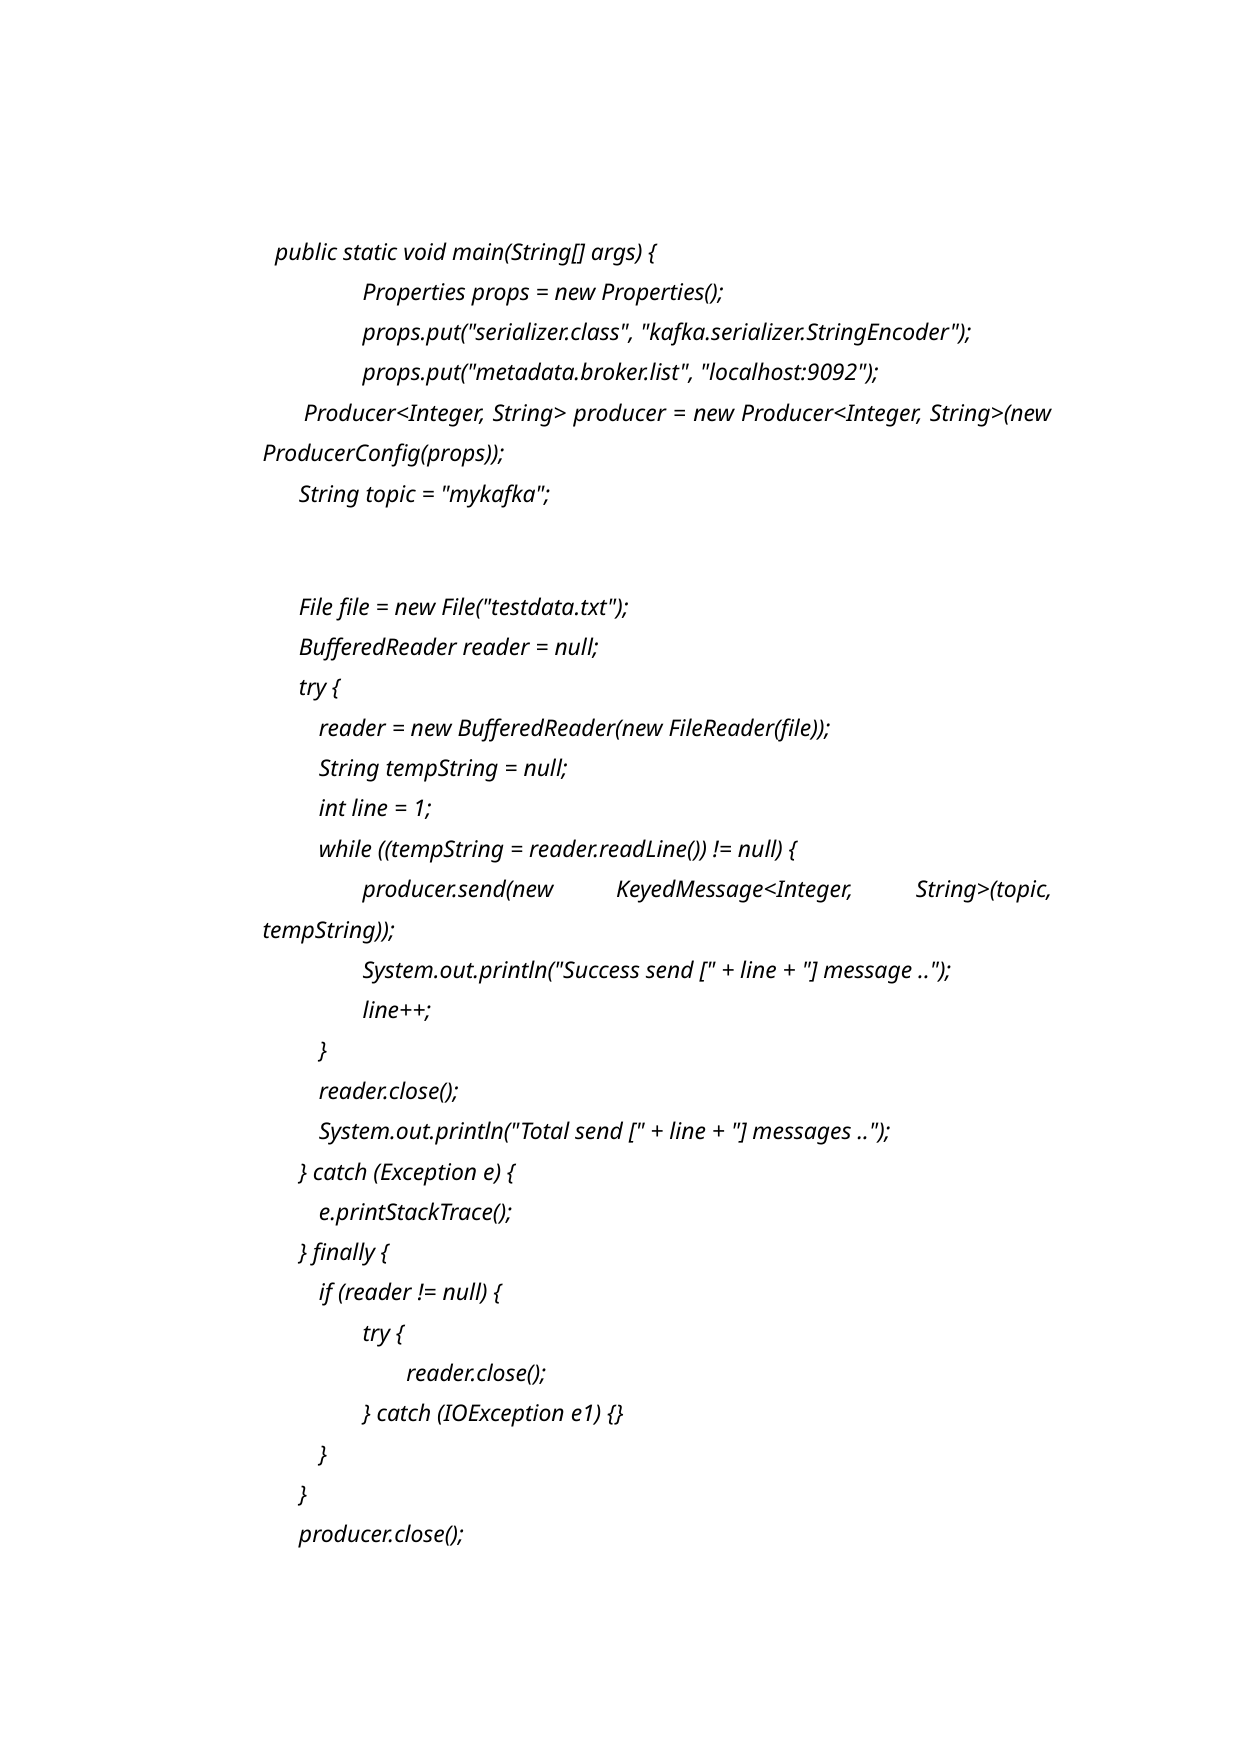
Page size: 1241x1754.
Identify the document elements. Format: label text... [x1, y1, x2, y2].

text producer.send(new KeyedMessage<Integer, String>(topic, tempString)); [262, 872, 1053, 945]
text reader.close(); [262, 1074, 1053, 1107]
text e.printStackTrace(); [262, 1195, 1053, 1228]
text System.out.println("Success send [" + line + "] message .."); [262, 953, 1053, 986]
text producer.close(); [262, 1518, 1053, 1550]
text props.put("serializer.class", "kafka.serializer.StringEncoder"); [262, 315, 1053, 348]
text line++; [262, 993, 1053, 1026]
text try { [262, 1316, 1053, 1348]
text public static void main(String[] args) { [262, 235, 1053, 267]
text if (reader != null) { [262, 1276, 1053, 1308]
text String topic = "mykafka"; [262, 477, 1053, 509]
text Properties props = new Properties(); [262, 275, 1053, 308]
text BufferedReader reader = null; [262, 630, 1053, 663]
text } [262, 1034, 1053, 1066]
text try { [262, 671, 1053, 703]
text props.put("metadata.broker.list", "localhost:9092"); [262, 356, 1053, 388]
text System.out.println("Total send [" + line + "] messages .."); [262, 1114, 1053, 1147]
text } finally { [262, 1235, 1053, 1268]
text reader = new BufferedReader(new FileReader(file)); [262, 711, 1053, 743]
text } catch (Exception e) { [262, 1155, 1053, 1187]
text reader.close(); [262, 1356, 1053, 1389]
text } [262, 1437, 1053, 1469]
text } catch (IOException e1) {} [262, 1397, 1053, 1429]
text File file = new File("testdata.txt"); [262, 590, 1053, 623]
text while ((tempString = reader.readLine()) != null) { [262, 832, 1053, 864]
text int line = 1; [262, 792, 1053, 824]
text String tempString = null; [262, 751, 1053, 784]
text Producer<Integer, String> producer = new Producer<Integer, String>(new ProducerConfig(props)); [262, 396, 1053, 469]
text } [262, 1477, 1053, 1510]
